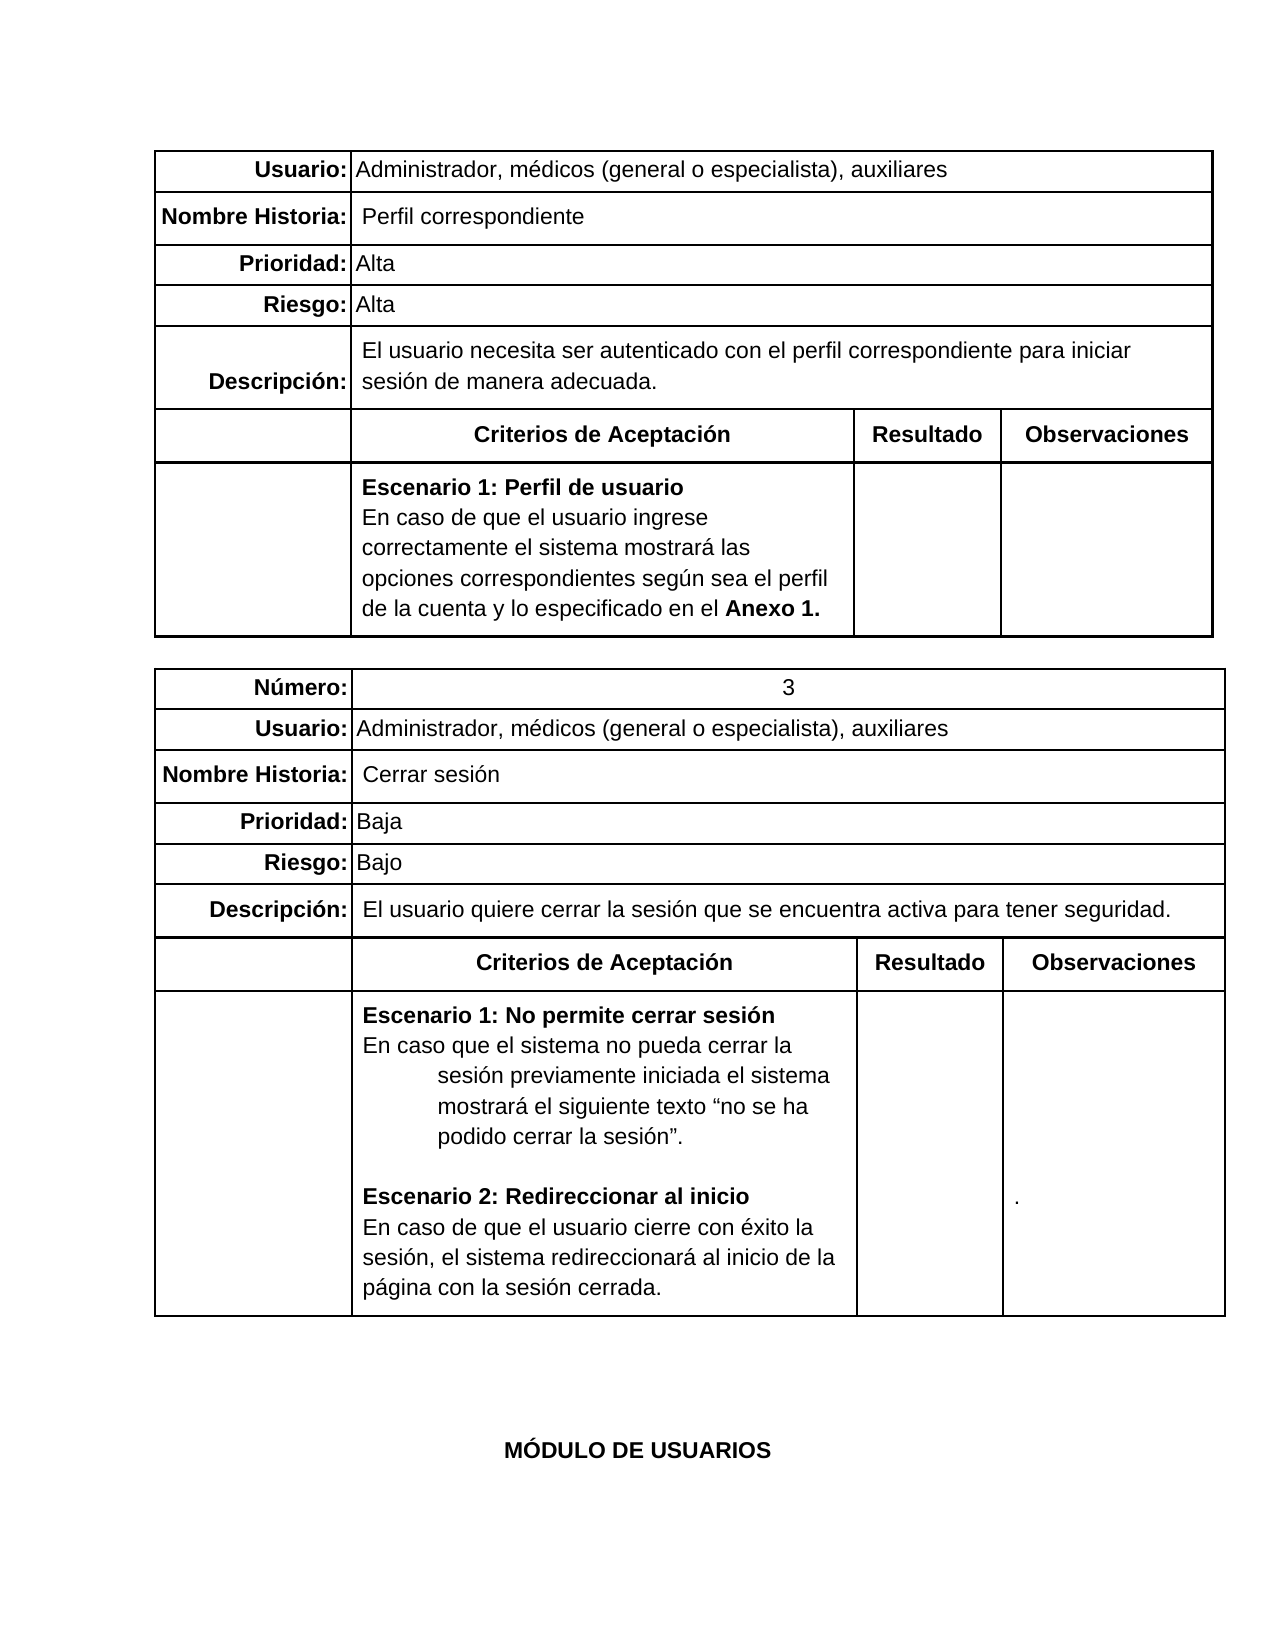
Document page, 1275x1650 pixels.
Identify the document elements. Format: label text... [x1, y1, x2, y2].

table_cell [1002, 464, 1211, 635]
table_cell El usuario necesita ser autenticado con el perfil correspondiente para iniciar sesión de manera adecuada. [352, 327, 1211, 408]
table_cell Usuario: [156, 710, 351, 749]
table_cell Observaciones [1004, 939, 1224, 989]
table_cell Observaciones [1002, 410, 1211, 461]
table_cell El usuario quiere cerrar la sesión que se encuentra activa para tener seguridad. [353, 885, 1224, 936]
table_cell [858, 992, 1002, 1314]
table_cell [156, 464, 350, 635]
table_header 3 [353, 670, 1224, 708]
table_cell Descripción: [156, 885, 351, 936]
table_cell Resultado [855, 410, 1000, 461]
table_cell Nombre Historia: [156, 751, 351, 802]
table_cell Administrador, médicos (general o especialista), auxiliares [352, 152, 1211, 191]
text MÓDULO DE USUARIOS [150, 1437, 1125, 1464]
table_cell Riesgo: [156, 845, 351, 883]
table_cell Escenario 1: Perfil de usuario En caso de que el usuario ingrese correctamente el sistema mostrará las opciones correspondientes según sea el perfil de la cuenta y lo especificado en el Anexo 1. [352, 464, 853, 635]
table_cell Bajo [353, 845, 1224, 883]
table_cell Prioridad: [156, 246, 350, 284]
table_cell Riesgo: [156, 286, 350, 325]
table_cell Usuario: [156, 152, 350, 191]
table_cell Alta [352, 246, 1211, 284]
table_cell [156, 410, 350, 461]
table_cell [156, 992, 351, 1314]
table_cell Criterios de Aceptación [352, 410, 853, 461]
table_cell . [1004, 992, 1224, 1314]
table_cell Cerrar sesión [353, 751, 1224, 802]
table_cell Baja [353, 804, 1224, 843]
table_cell Alta [352, 286, 1211, 325]
table_cell Criterios de Aceptación [353, 939, 856, 989]
table_cell Perfil correspondiente [352, 193, 1211, 244]
table_cell Descripción: [156, 327, 350, 408]
table_header Número: [156, 670, 351, 708]
table_cell Resultado [858, 939, 1002, 989]
table_cell [156, 939, 351, 989]
table_cell [855, 464, 1000, 635]
table_cell Escenario 1: No permite cerrar sesión En caso que el sistema no pueda cerrar la sesión previamente iniciada el sistema mostrará el siguiente texto “no se ha podido cerrar la sesión”. Escenario 2: Redireccionar al inicio En caso de que el usuario cierre con éxito la sesión, el sistema redireccionará al inicio de la página con la sesión cerrada. [353, 992, 856, 1314]
table_cell Prioridad: [156, 804, 351, 843]
table_cell Administrador, médicos (general o especialista), auxiliares [353, 710, 1224, 749]
table_cell Nombre Historia: [156, 193, 350, 244]
